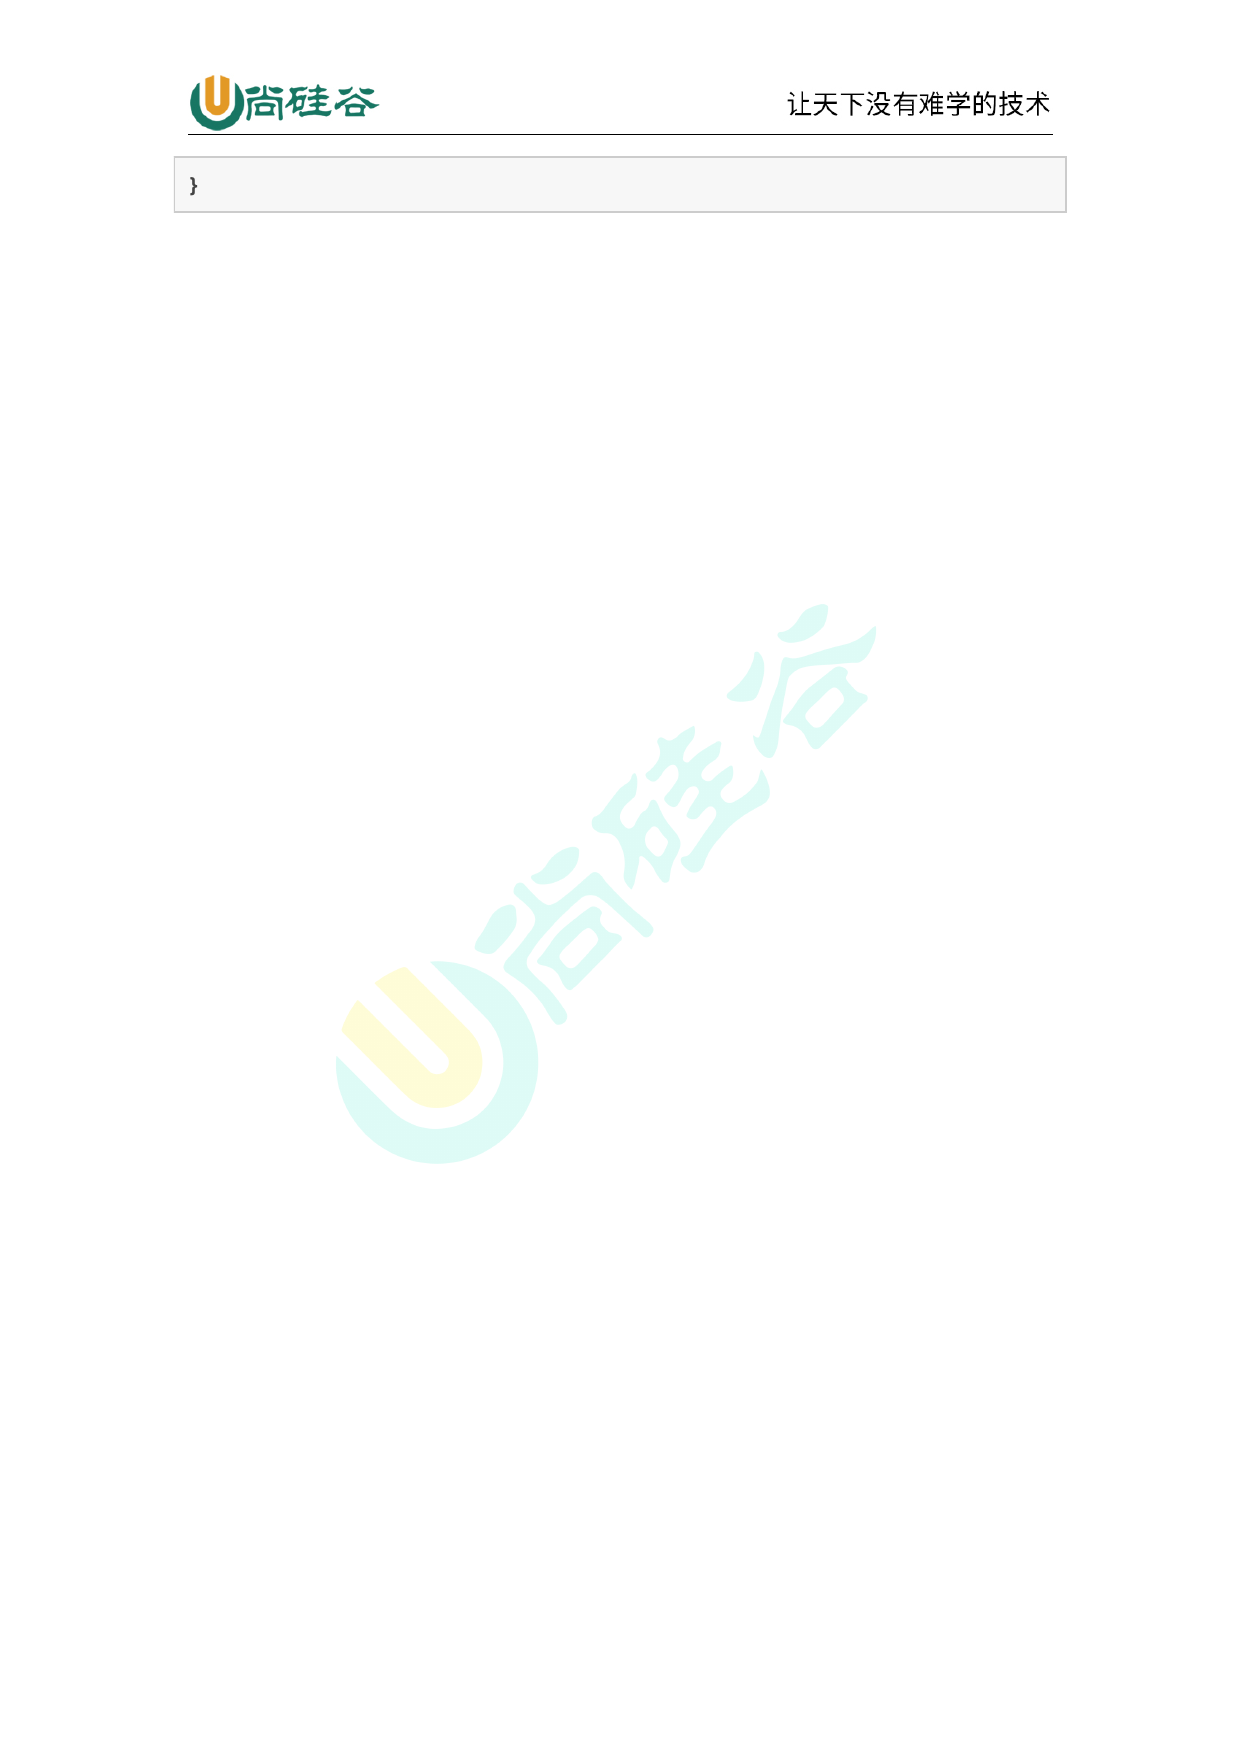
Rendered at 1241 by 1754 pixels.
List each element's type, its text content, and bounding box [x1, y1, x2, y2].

picture [187, 73, 1053, 132]
text } [175, 158, 1065, 211]
